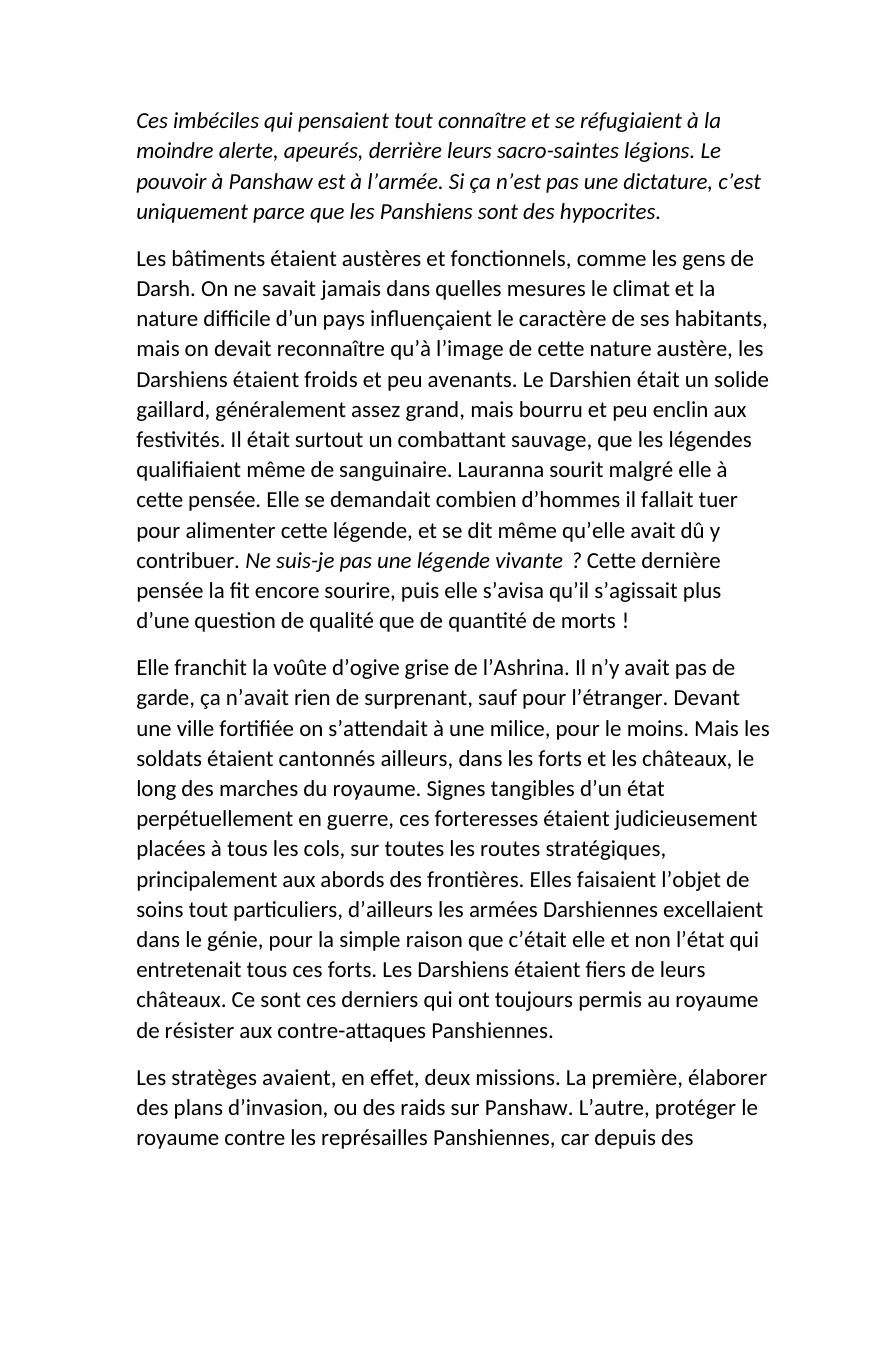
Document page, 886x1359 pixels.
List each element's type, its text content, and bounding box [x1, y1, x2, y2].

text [136, 1063, 779, 1151]
text Elle franchit la voûte d’ogive grise de l’Ashrina. Il n’y avait pas de garde, ça n’avait rien de surprenant, sauf pour l’étranger. Devant une ville fortifiée on s’attendait à une milice, pour le moins. Mais les soldats étaient cantonnés ailleurs, dans les forts et les châteaux, le long des marches du royaume. Signes tangibles d’un état perpétuellement en guerre, ces forteresses étaient judicieusement placées à tous les cols, sur toutes les routes stratégiques, principalement aux abords des frontières. Elles faisaient l’objet de soins tout particuliers, d’ailleurs les armées Darshiennes excellaient dans le génie, pour la simple raison que c’était elle et non l’état qui entretenait tous ces forts. Les Darshiens étaient fiers de leurs châteaux. Ce sont ces derniers qui ont toujours permis au royaume de résister aux contre-attaques Panshiennes. [136, 653, 779, 1044]
text Ces imbéciles qui pensaient tout connaître et se réfugiaient à la moindre alerte, apeurés, derrière leurs sacro-saintes légions. Le pouvoir à Panshaw est à l’armée. Si ça n’est pas une dictature, c’est uniquement parce que les Panshiens sont des hypocrites. [136, 106, 779, 225]
text Les bâtiments étaient austères et fonctionnels, comme les gens de Darsh. On ne savait jamais dans quelles mesures le climat et la nature difficile d’un pays influençaient le caractère de ses habitants, mais on devait reconnaître qu’à l’image de cette nature austère, les Darshiens étaient froids et peu avenants. Le Darshien était un solide gaillard, généralement assez grand, mais bourru et peu enclin aux festivités. Il était surtout un combattant sauvage, que les légendes qualifiaient même de sanguinaire. Lauranna sourit malgré elle à cette pensée. Elle se demandait combien d’hommes il fallait tuer pour alimenter cette légende, et se dit même qu’elle avait dû y contribuer. Ne suis-je pas une légende vivante ? Cette dernière pensée la fit encore sourire, puis elle s’avisa qu’il s’agissait plus d’une question de qualité que de quantité de morts ! [136, 244, 779, 634]
